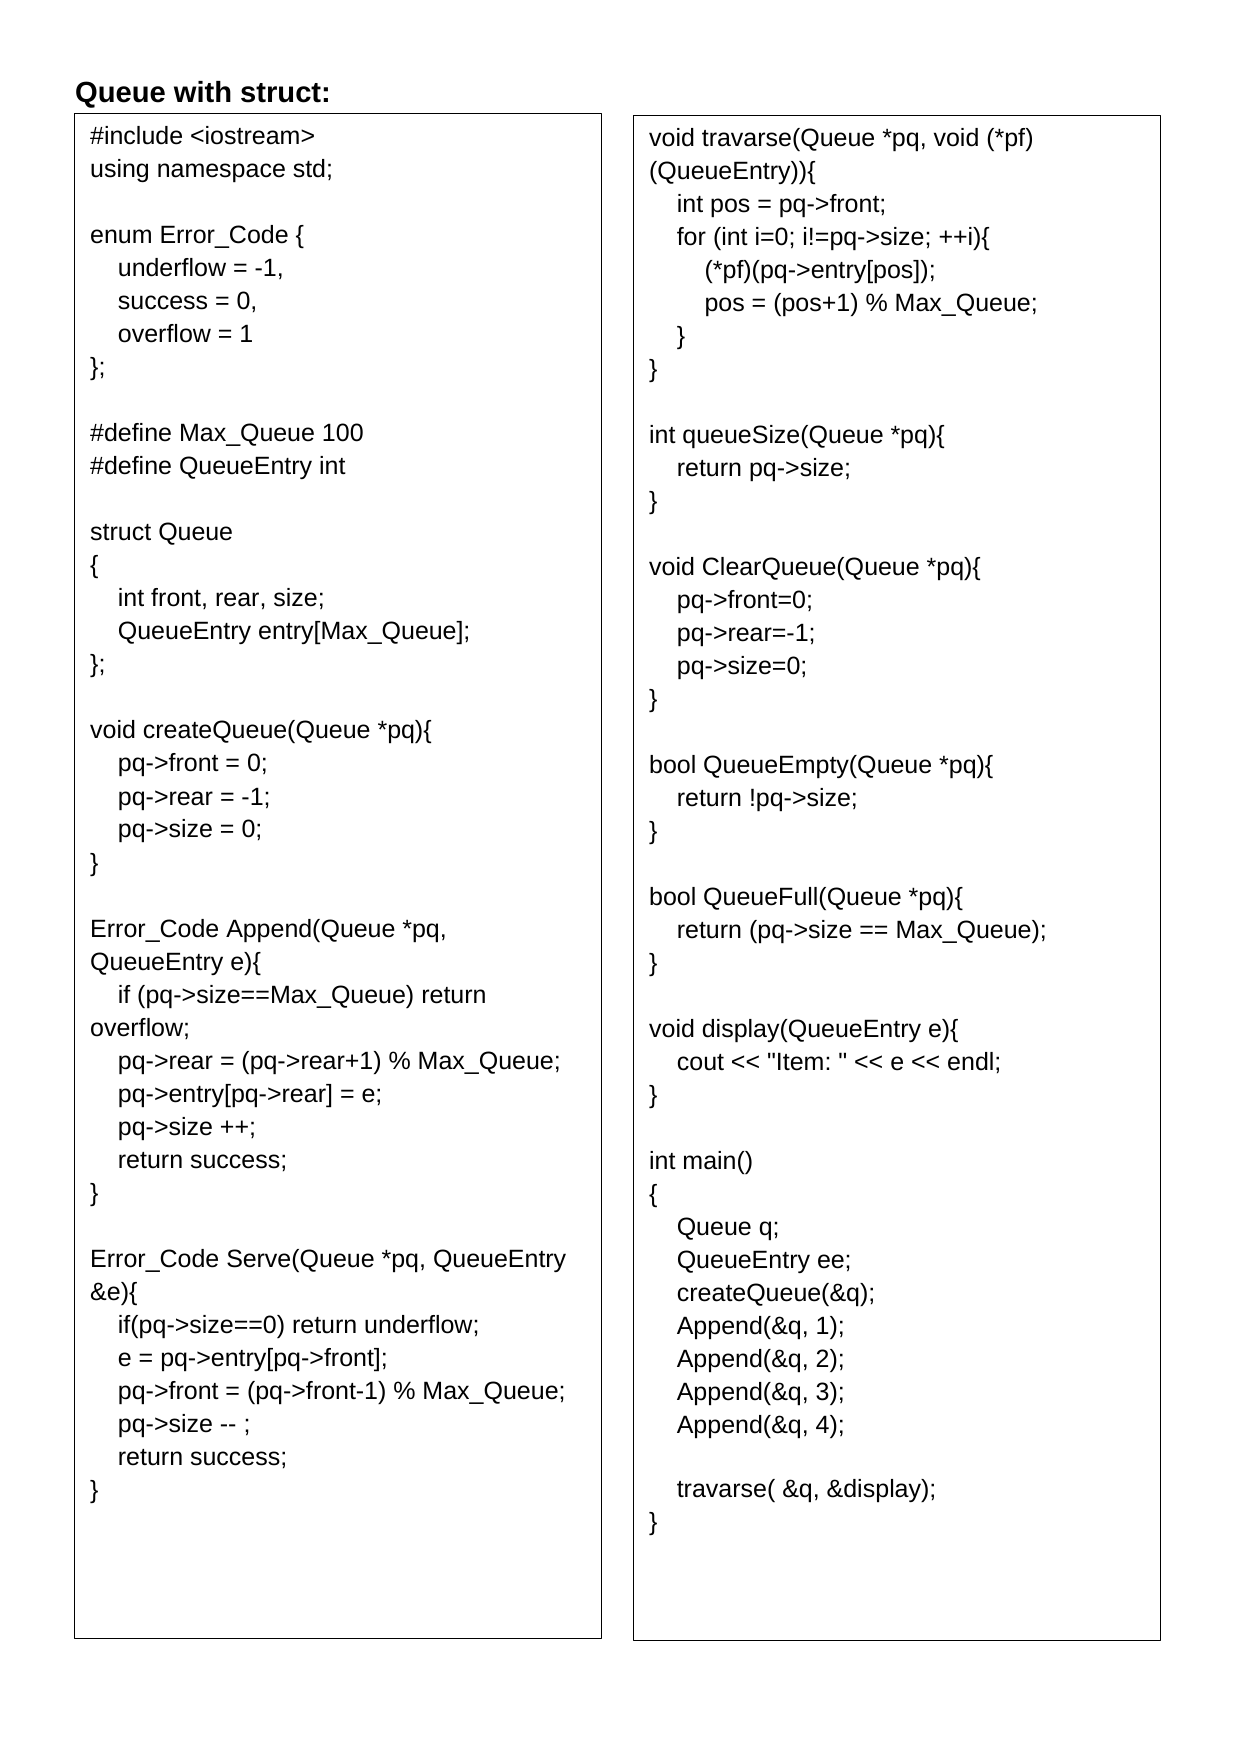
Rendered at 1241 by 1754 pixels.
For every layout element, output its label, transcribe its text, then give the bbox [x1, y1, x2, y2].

text Queue with struct: [75, 75, 1165, 108]
